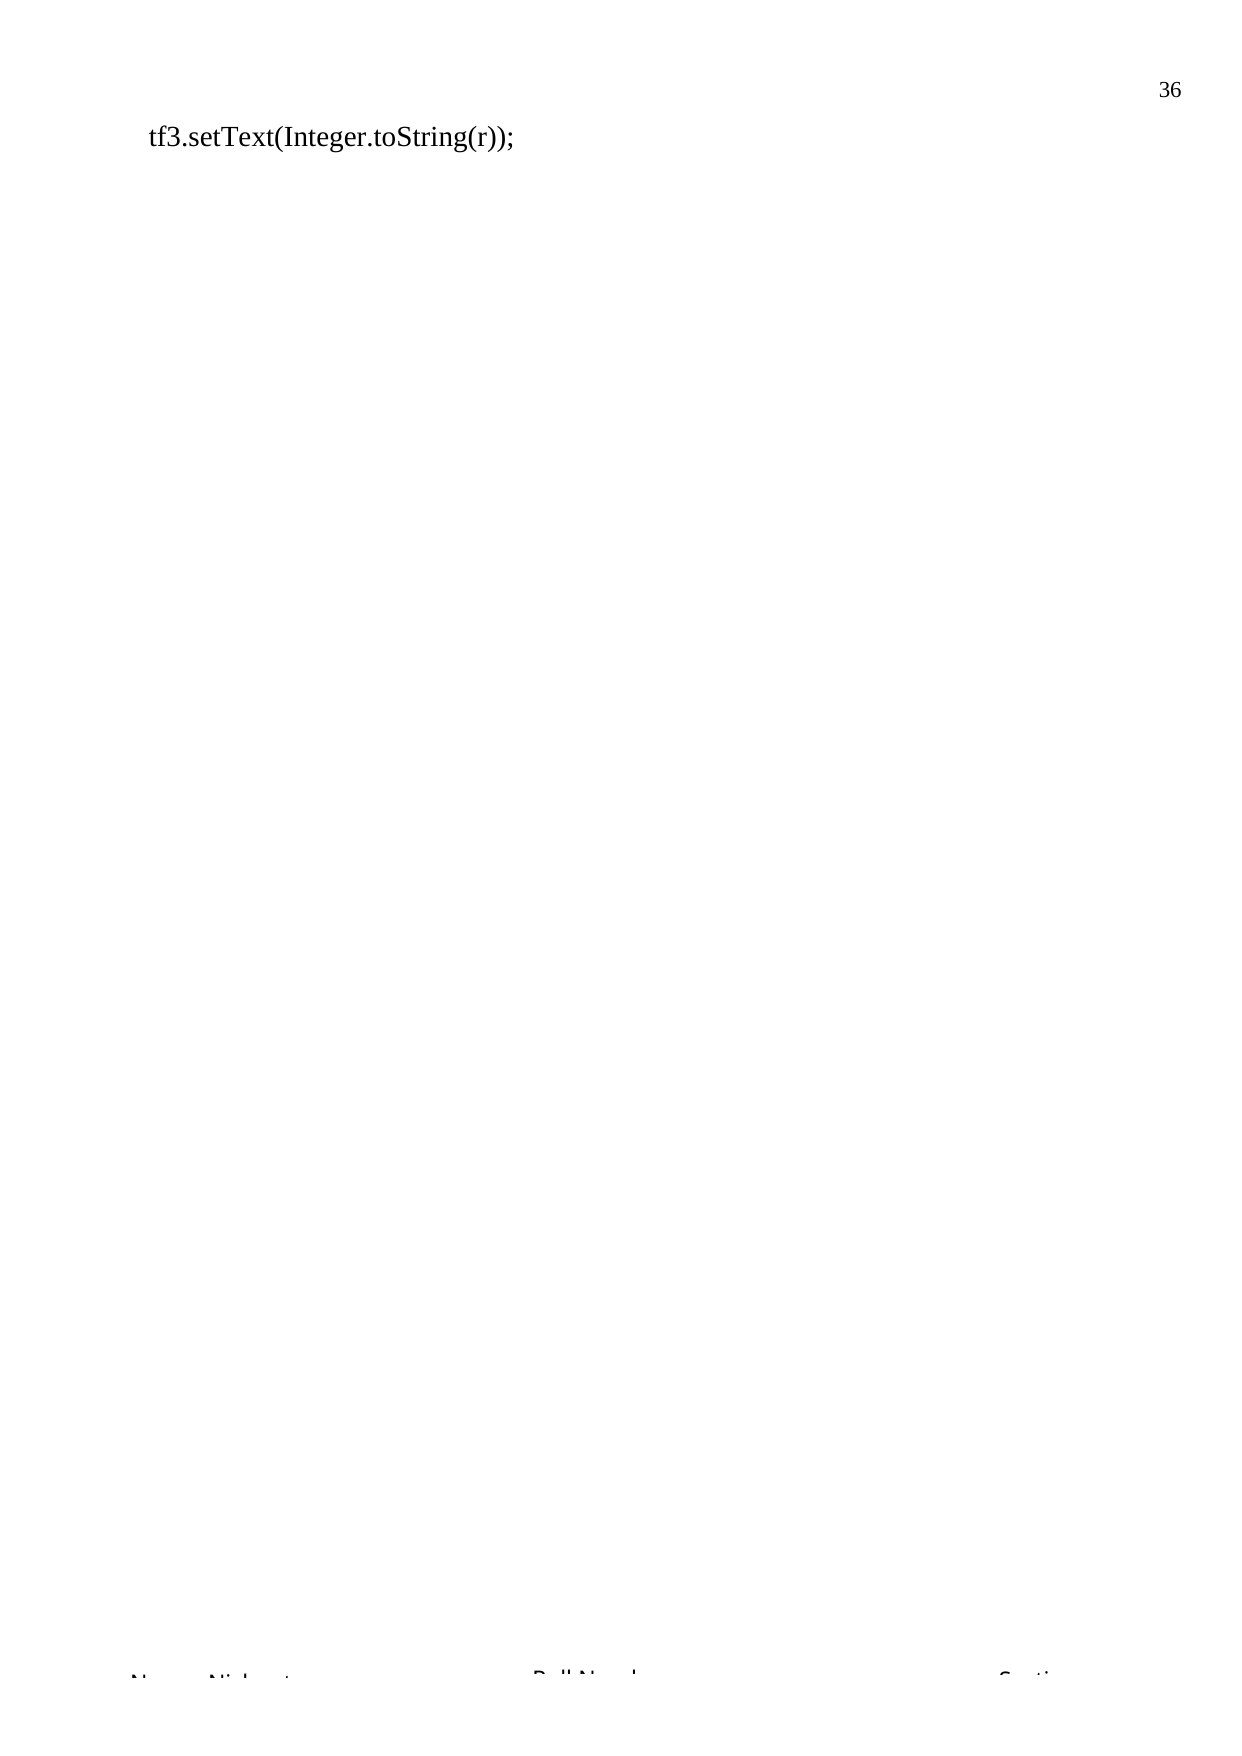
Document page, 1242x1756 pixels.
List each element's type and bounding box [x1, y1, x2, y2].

text [148, 119, 1242, 152]
